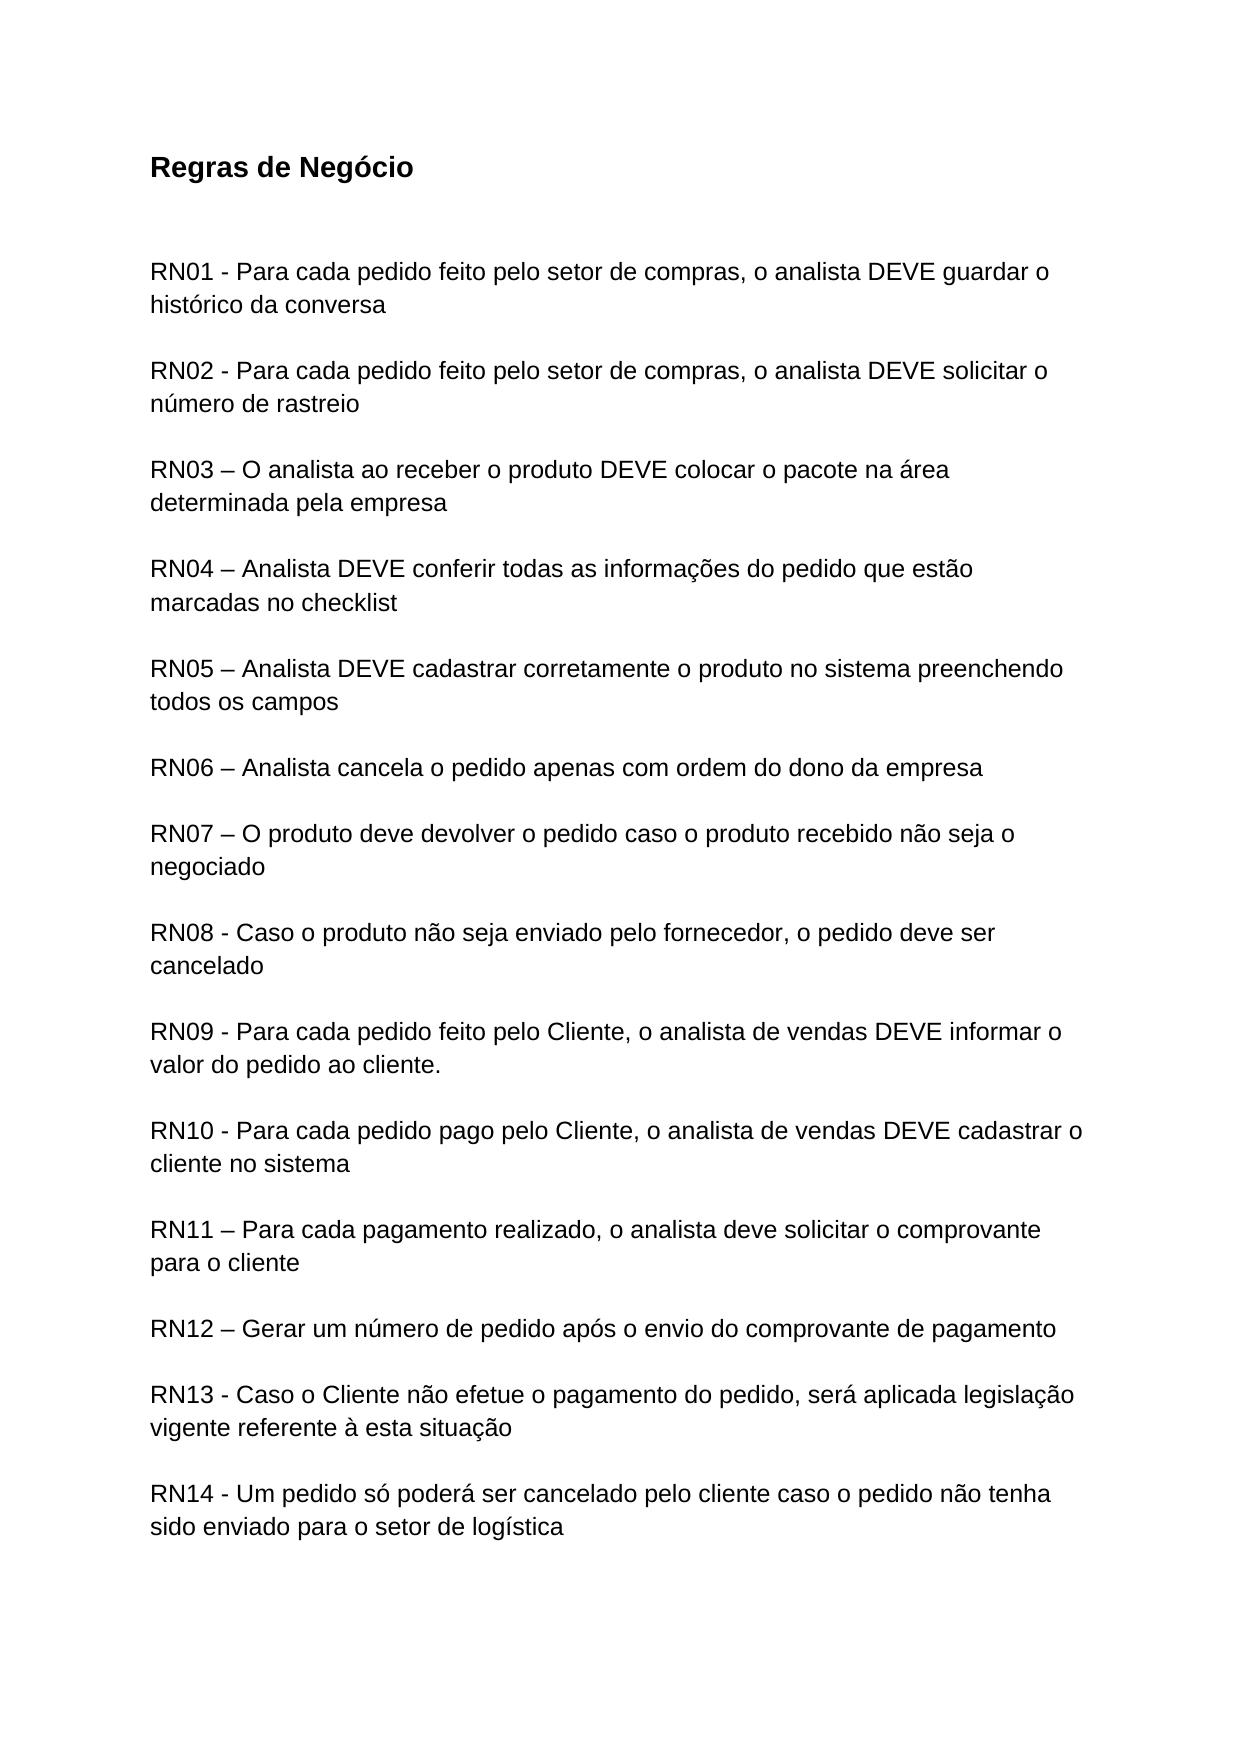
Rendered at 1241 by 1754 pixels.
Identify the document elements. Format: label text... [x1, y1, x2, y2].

text RN08 - Caso o produto não seja enviado pelo fornecedor, o pedido deve ser cancelado [150, 918, 1090, 979]
text RN02 - Para cada pedido feito pelo setor de compras, o analista DEVE solicitar o número de rastreio [150, 356, 1090, 418]
text RN12 – Gerar um número de pedido após o envio do comprovante de pagamento [150, 1314, 1090, 1343]
text RN04 – Analista DEVE conferir todas as informações do pedido que estão marcadas no checklist [150, 554, 1090, 616]
text RN01 - Para cada pedido feito pelo setor de compras, o analista DEVE guardar o histórico da conversa [150, 257, 1090, 319]
text Regras de Negócio [150, 150, 1090, 183]
text RN13 - Caso o Cliente não efetue o pagamento do pedido, será aplicada legislação vigente referente à esta situação [150, 1380, 1090, 1442]
text RN10 - Para cada pedido pago pelo Cliente, o analista de vendas DEVE cadastrar o cliente no sistema [150, 1116, 1090, 1178]
text RN06 – Analista cancela o pedido apenas com ordem do dono da empresa [150, 753, 1090, 781]
text RN05 – Analista DEVE cadastrar corretamente o produto no sistema preenchendo todos os campos [150, 653, 1090, 715]
text RN07 – O produto deve devolver o pedido caso o produto recebido não seja o negociado [150, 819, 1090, 880]
text RN14 - Um pedido só poderá ser cancelado pelo cliente caso o pedido não tenha sido enviado para o setor de logística [150, 1479, 1090, 1541]
text RN03 – O analista ao receber o produto DEVE colocar o pacote na área determinada pela empresa [150, 455, 1090, 517]
text RN11 – Para cada pagamento realizado, o analista deve solicitar o comprovante para o cliente [150, 1215, 1090, 1277]
text RN09 - Para cada pedido feito pelo Cliente, o analista de vendas DEVE informar o valor do pedido ao cliente. [150, 1017, 1090, 1078]
